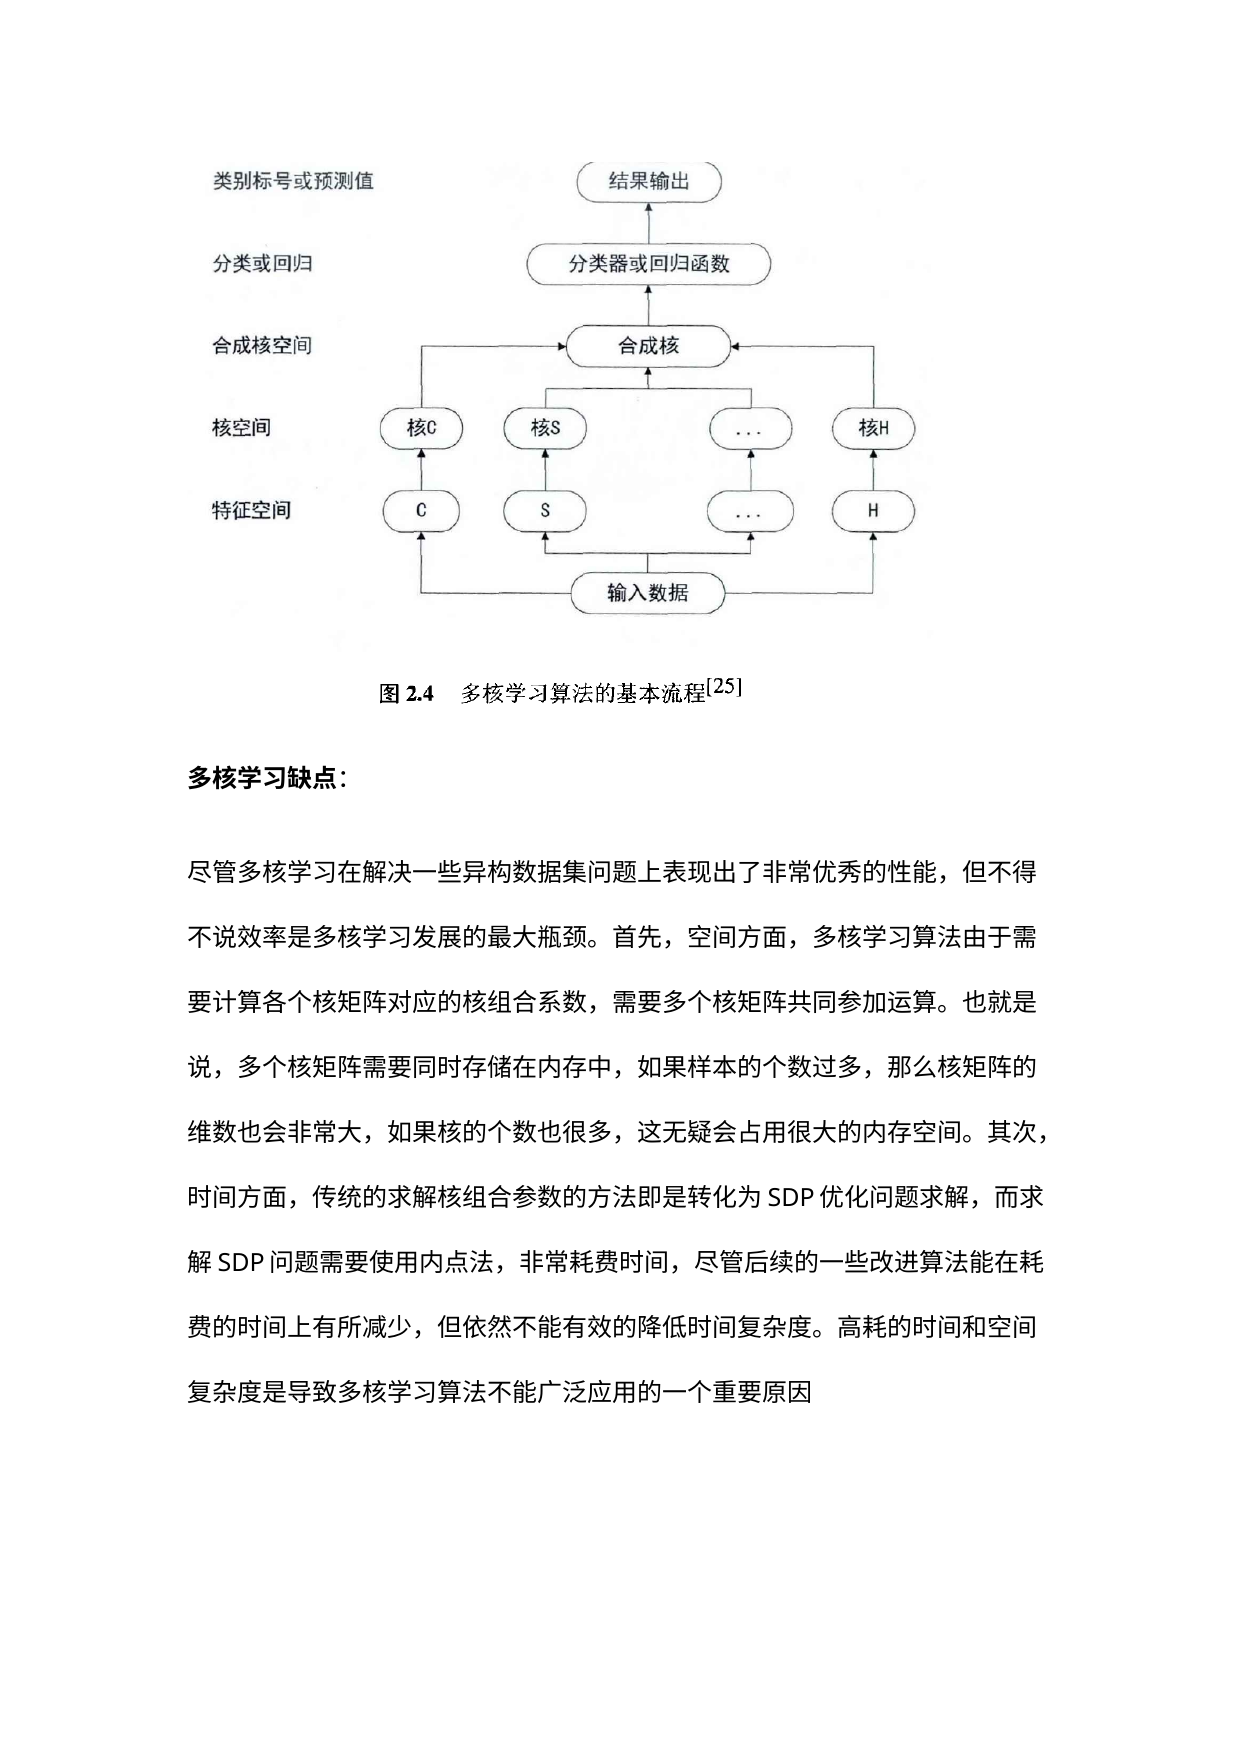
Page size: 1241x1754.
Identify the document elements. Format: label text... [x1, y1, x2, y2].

text 多核学习缺点： [187, 744, 1053, 809]
picture [187, 162, 934, 704]
text 尽管多核学习在解决一些异构数据集问题上表现出了非常优秀的性能，但不得不说效率是多核学习发展的最大瓶颈。首先，空间方面，多核学习算法由于需要计算各个核矩阵对应的核组合系数，需要多个核矩阵共同参加运算。也就是说，多个核矩阵需要同时存储在内存中，如果样本的个数过多，那么核矩阵的维数也会非常大，如果核的个数也很多，这无疑会占用很大的内存空间。其次，时间方面，传统的求解核组合参数的方法即是转化为SDP优化问题求解，而求解SDP问题需要使用内点法，非常耗费时间，尽管后续的一些改进算法能在耗费的时间上有所减少，但依然不能有效的降低时间复杂度。高耗的时间和空间复杂度是导致多核学习算法不能广泛应用的一个重要原因 [187, 838, 1053, 1423]
